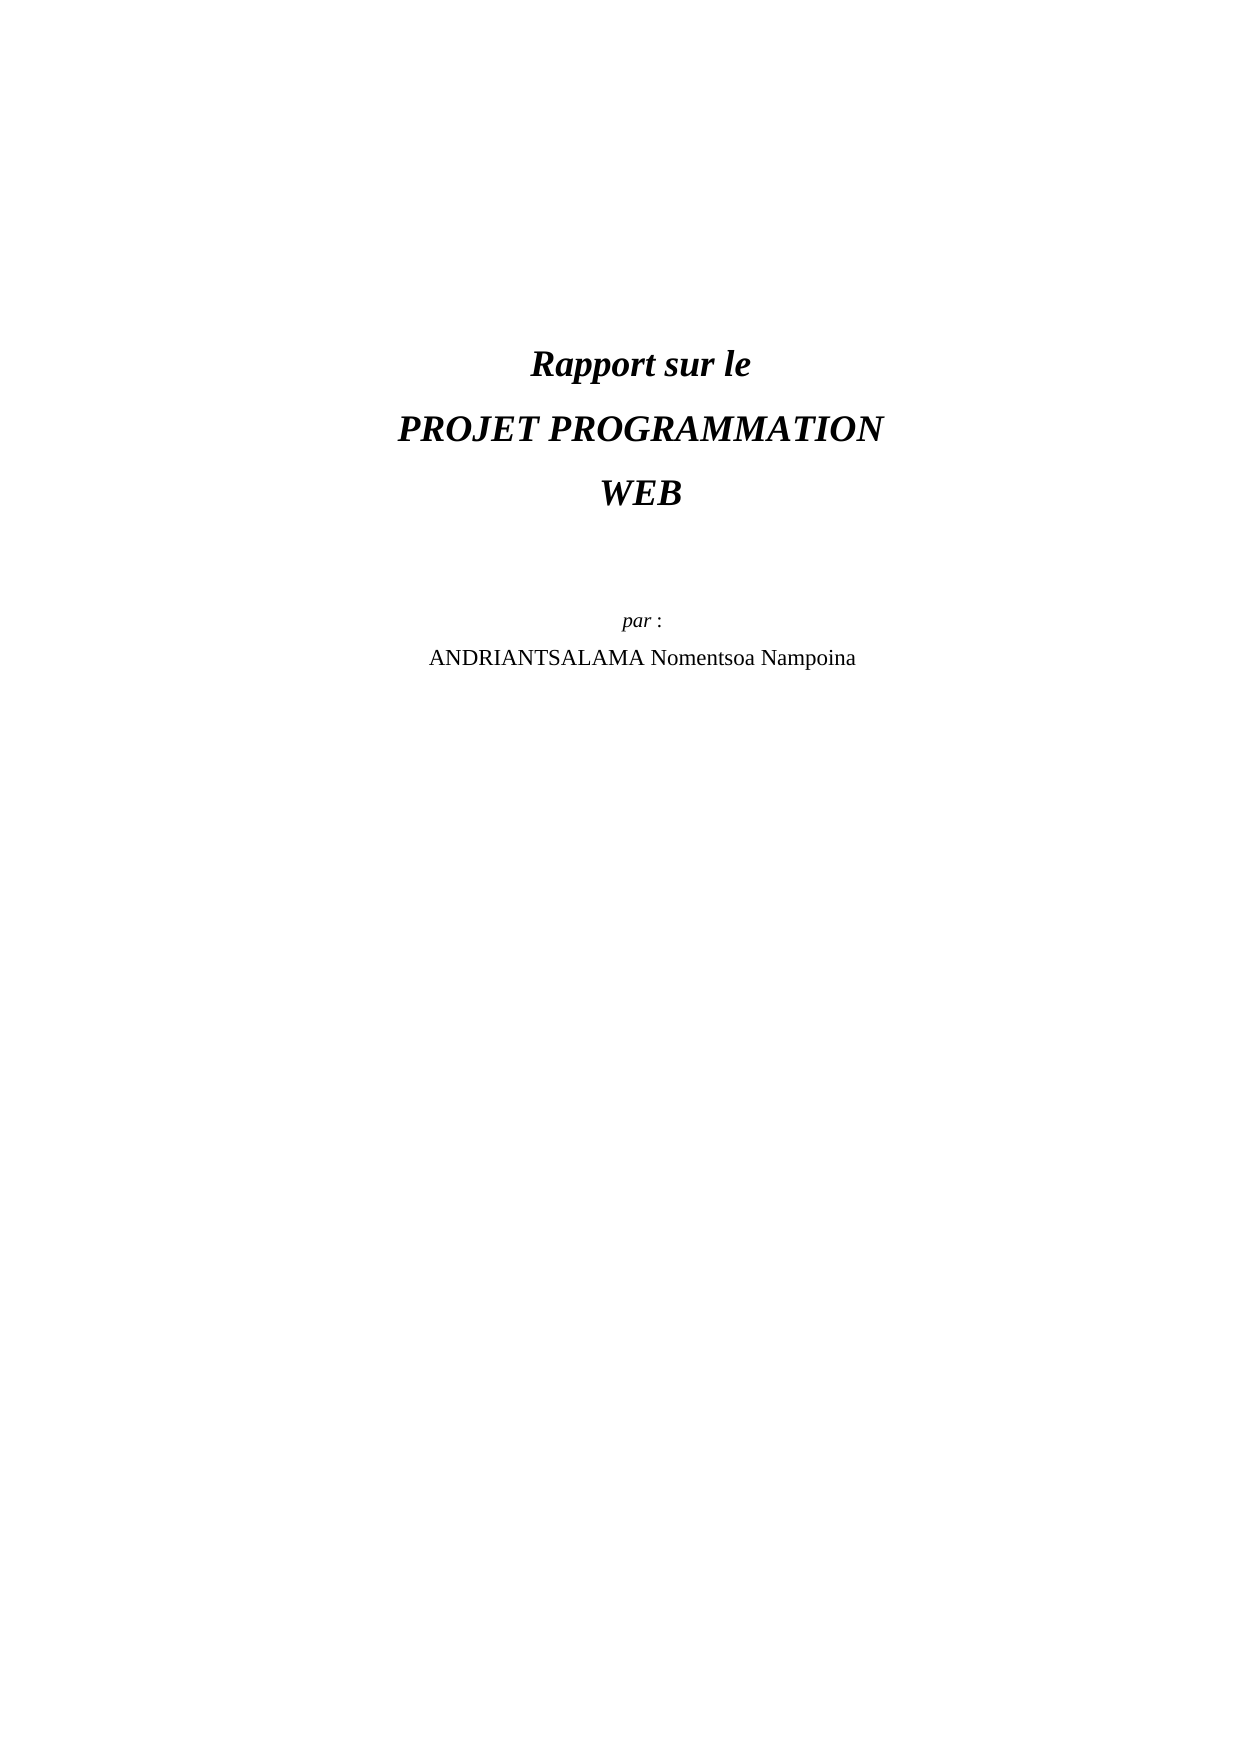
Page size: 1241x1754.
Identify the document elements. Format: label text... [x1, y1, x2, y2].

text Rapport sur le [148, 341, 1137, 384]
text WEB [148, 471, 1137, 514]
text ANDRIANTSALAMA Nomentsoa Nampoina [148, 643, 1137, 670]
text PROJET PROGRAMMATION [148, 406, 1137, 449]
text par : [148, 607, 1137, 632]
